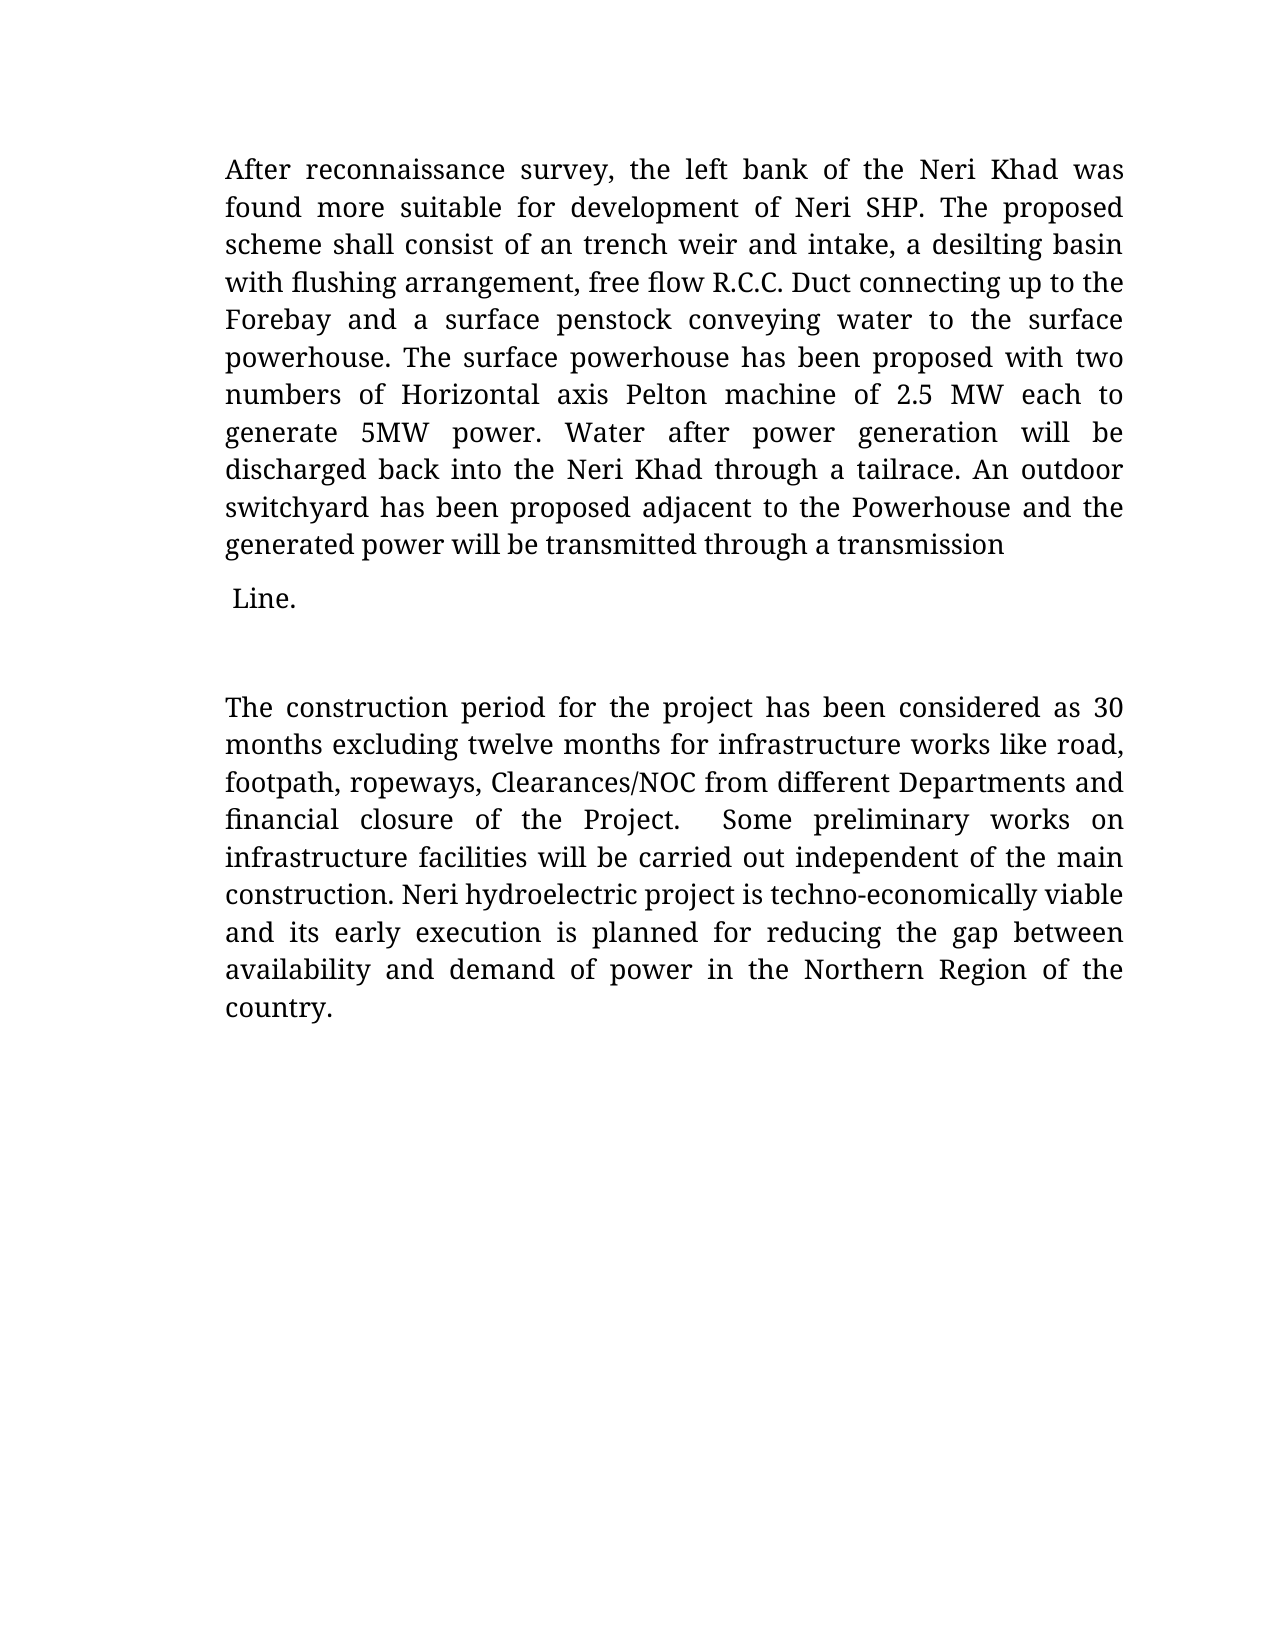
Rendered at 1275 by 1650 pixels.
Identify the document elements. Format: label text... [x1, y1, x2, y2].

text After reconnaissance survey, the left bank of the Neri Khad was found more suitable for development of Neri SHP. The proposed scheme shall consist of an trench weir and intake, a desilting basin with flushing arrangement, free flow R.C.C. Duct connecting up to the Forebay and a surface penstock conveying water to the surface powerhouse. The surface powerhouse has been proposed with two numbers of Horizontal axis Pelton machine of 2.5 MW each to generate 5MW power. Water after power generation will be discharged back into the Neri Khad through a tailrace. An outdoor switchyard has been proposed adjacent to the Powerhouse and the generated power will be transmitted through a transmission [225, 150, 1125, 562]
text Line. [225, 579, 1125, 617]
text The construction period for the project has been considered as 30 months excluding twelve months for infrastructure works like road, footpath, ropeways, Clearances/NOC from different Departments and financial closure of the Project. Some preliminary works on infrastructure facilities will be carried out independent of the main construction. Neri hydroelectric project is techno-economically viable and its early execution is planned for reducing the gap between availability and demand of power in the Northern Region of the country. [225, 687, 1125, 1025]
